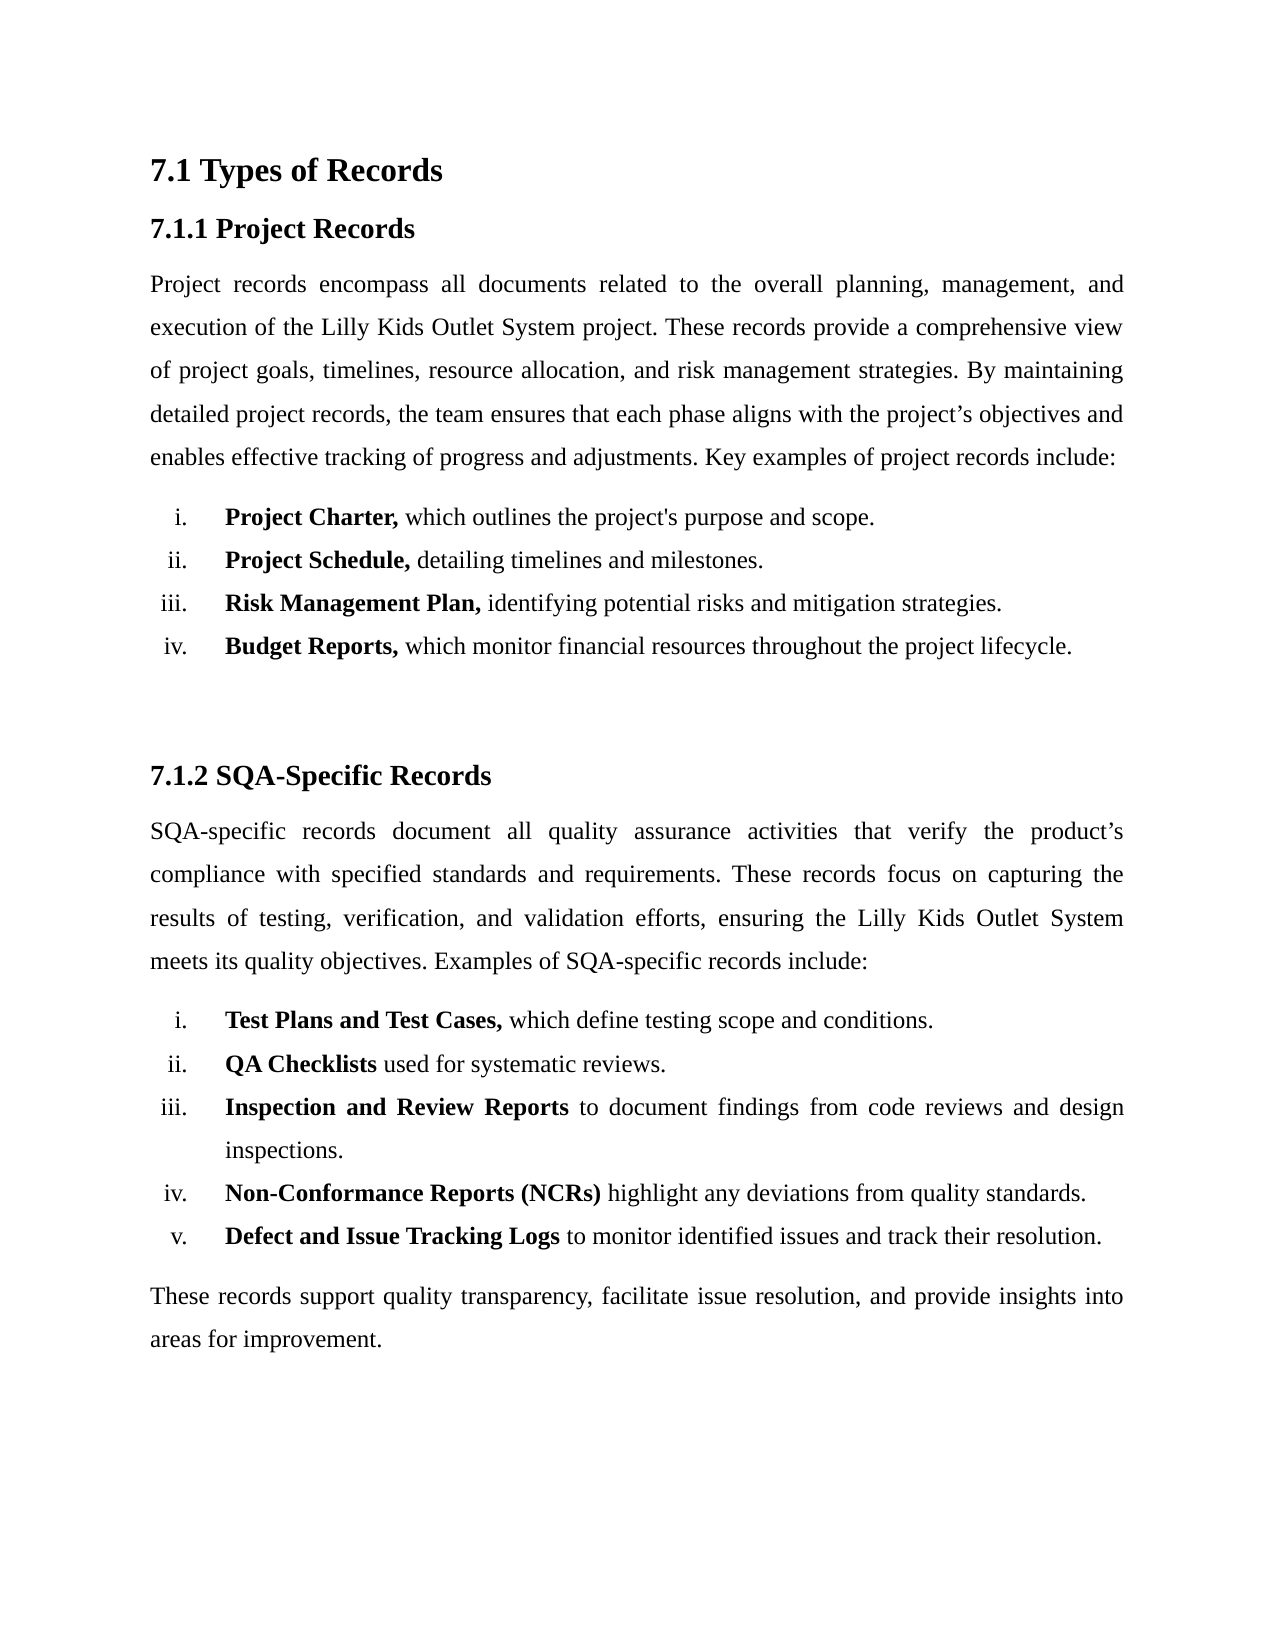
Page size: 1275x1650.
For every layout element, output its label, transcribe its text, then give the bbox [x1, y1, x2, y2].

list Project Charter, which outlines the project's purpose and scope. [187, 502, 1125, 530]
subtitle 7.1 Types of Records [150, 150, 1125, 188]
list Test Plans and Test Cases, which define testing scope and conditions. [187, 1006, 1125, 1034]
list QA Checklists used for systematic reviews. [187, 1049, 1125, 1077]
subtitle 7.1.1 Project Records [150, 211, 1125, 244]
list Project Schedule, detailing timelines and milestones. [187, 545, 1125, 573]
list Risk Management Plan, identifying potential risks and mitigation strategies. [187, 588, 1125, 617]
list Budget Reports, which monitor financial resources throughout the project lifecycle. [187, 631, 1125, 660]
text These records support quality transparency, facilitate issue resolution, and provide insights into areas for improvement. [150, 1281, 1125, 1353]
list Non-Conformance Reports (NCRs) highlight any deviations from quality standards. [187, 1178, 1125, 1207]
subtitle 7.1.2 SQA-Specific Records [150, 758, 1125, 791]
text Project records encompass all documents related to the overall planning, management, and execution of the Lilly Kids Outlet System project. These records provide a comprehensive view of project goals, timelines, resource allocation, and risk management strategies. By maintaining detailed project records, the team ensures that each phase aligns with the project’s objectives and enables effective tracking of progress and adjustments. Key examples of project records include: [150, 269, 1125, 471]
list Defect and Issue Tracking Logs to monitor identified issues and track their resolution. [187, 1221, 1125, 1250]
list Inspection and Review Reports to document findings from code reviews and design inspections. [187, 1092, 1125, 1164]
text SQA-specific records document all quality assurance activities that verify the product’s compliance with specified standards and requirements. These records focus on capturing the results of testing, verification, and validation efforts, ensuring the Lilly Kids Outlet System meets its quality objectives. Examples of SQA-specific records include: [150, 816, 1125, 974]
